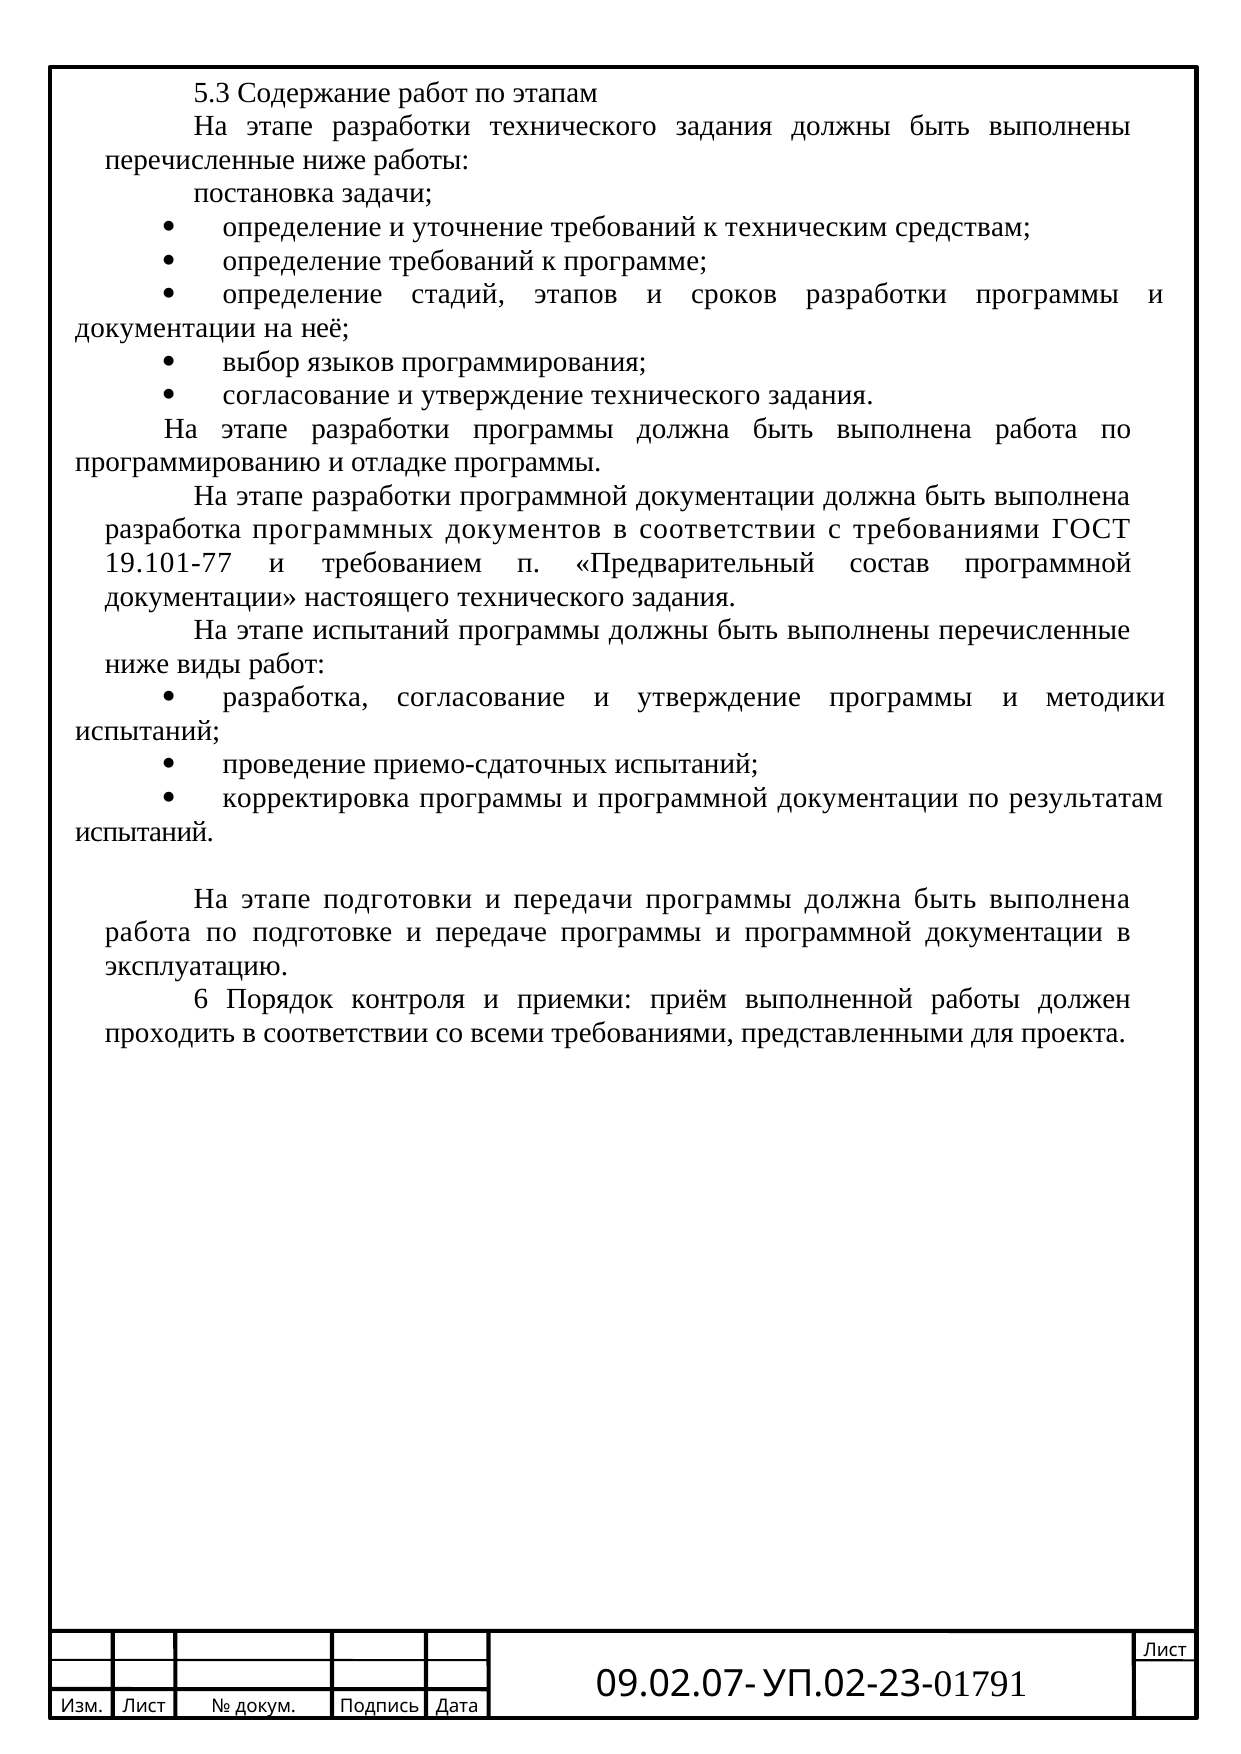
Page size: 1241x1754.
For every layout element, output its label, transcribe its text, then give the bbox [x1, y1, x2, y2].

text 5.3 Содержание работ по этапам [104, 75, 1132, 108]
text На этапе подготовки и передачи программы должна быть выполнена работа по подготовке и передаче программы и программной документации в эксплуатацию. [104, 881, 1132, 981]
list определение и уточнение требований к техническим средствам; [75, 209, 1165, 243]
list На этапе разработки программы должна быть выполнена работа по программированию и отладке программы. [75, 411, 1132, 478]
list выбор языков программирования; [75, 344, 1165, 377]
list определение требований к программе; [75, 243, 1165, 276]
list согласование и утверждение технического задания. [75, 377, 1165, 411]
text 6 Порядок контроля и приемки: приём выполненной работы должен проходить в соответствии со всеми требованиями, представленными для проекта. [104, 981, 1132, 1048]
text На этапе испытаний программы должны быть выполнены перечисленные ниже виды работ: [104, 612, 1132, 679]
list определение стадий, этапов и сроков разработки программы и документации на неё; [75, 276, 1165, 344]
text постановка задачи; [104, 176, 1132, 209]
list разработка, согласование и утверждение программы и методики испытаний; [75, 679, 1165, 746]
list проведение приемо-сдаточных испытаний; [75, 746, 1165, 780]
list корректировка программы и программной документации по результатам испытаний. [75, 780, 1165, 847]
text На этапе разработки технического задания должны быть выполнены перечисленные ниже работы: [104, 108, 1132, 176]
text На этапе разработки программной документации должна быть выполнена разработка программных документов в соответствии с требованиями ГОСТ 19.101-77 и требованием п. «Предварительный состав программной документации» настоящего технического задания. [104, 478, 1132, 612]
